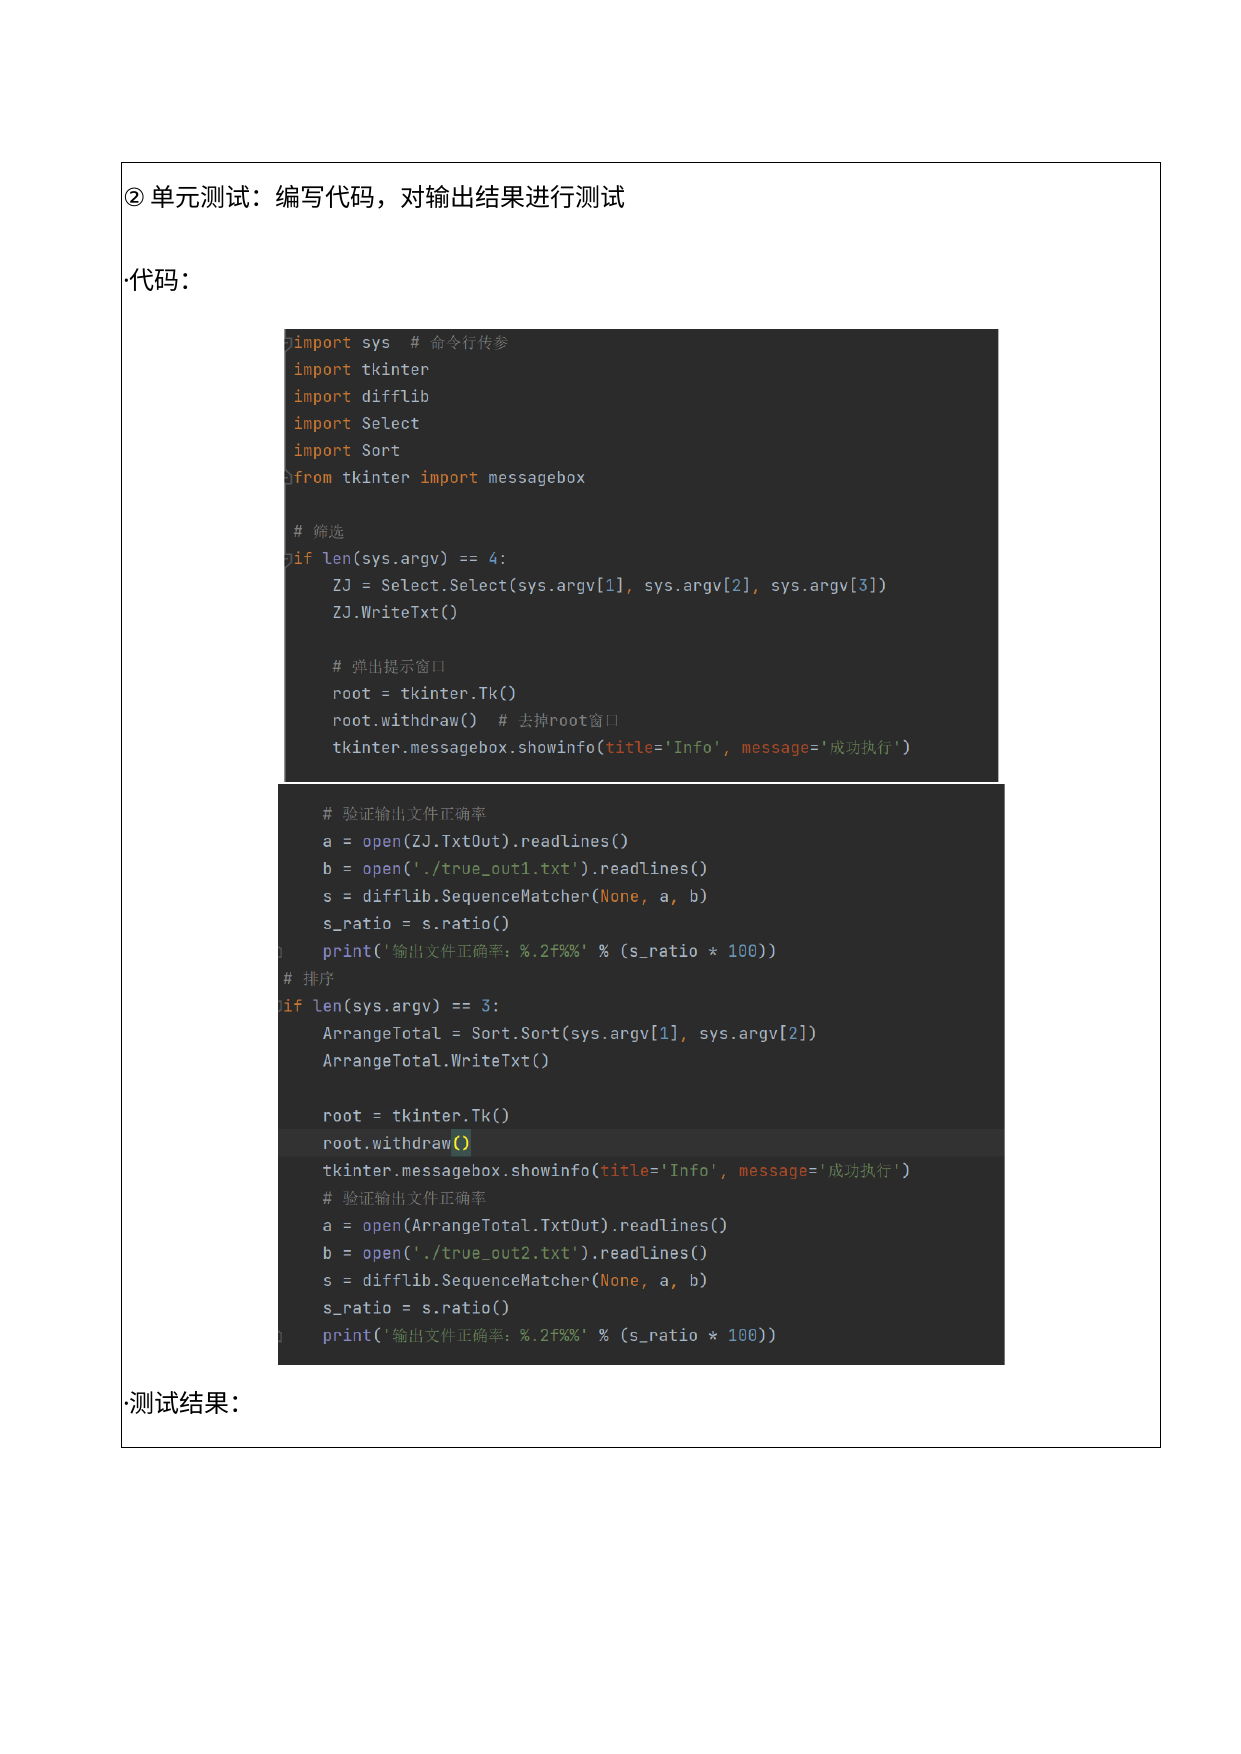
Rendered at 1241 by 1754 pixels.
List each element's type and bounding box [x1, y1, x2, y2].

picture [284, 329, 999, 782]
picture [278, 784, 1005, 1365]
table_cell [122, 163, 1160, 1447]
